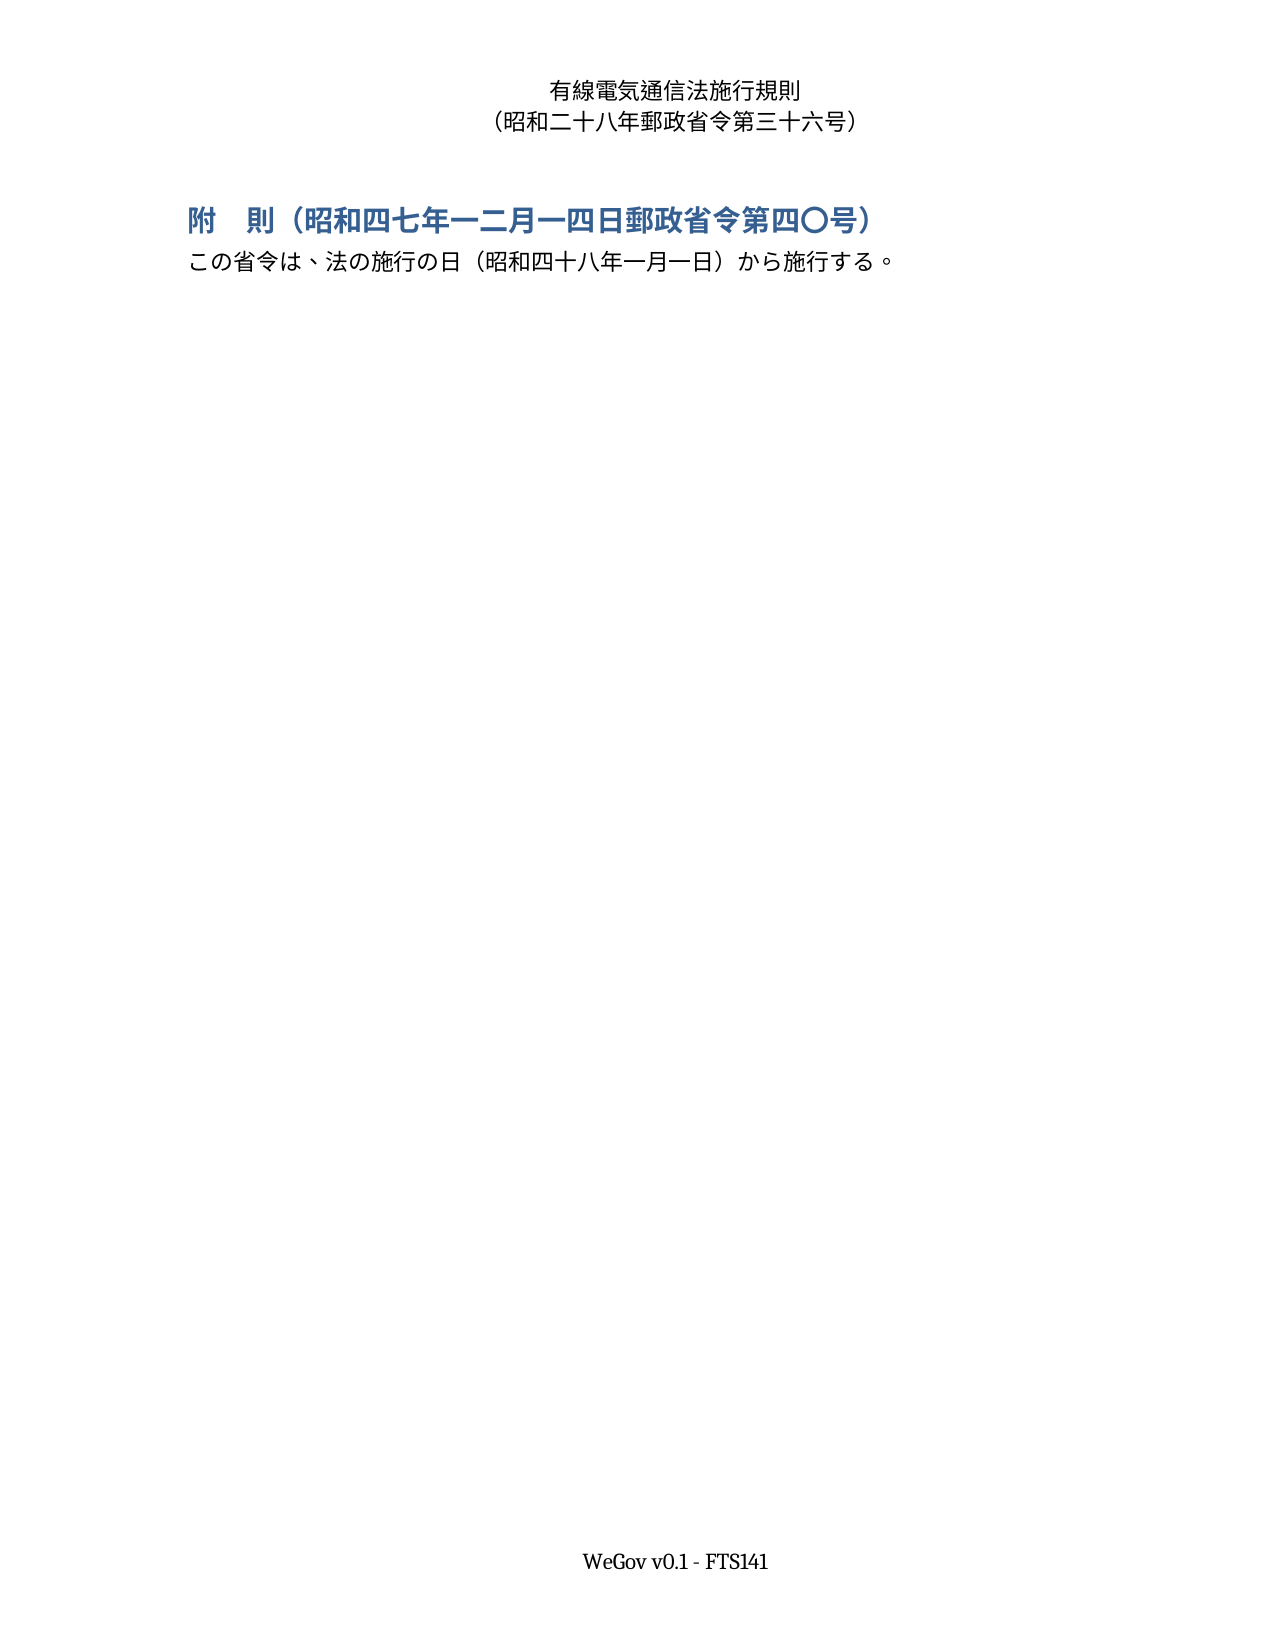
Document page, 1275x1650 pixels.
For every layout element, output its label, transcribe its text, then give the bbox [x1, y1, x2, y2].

subtitle 附 則（昭和四七年一二月一四日郵政省令第四〇号） [187, 200, 1087, 240]
text この省令は、法の施行の日（昭和四十八年一月一日）から施行する。 [187, 246, 1087, 277]
